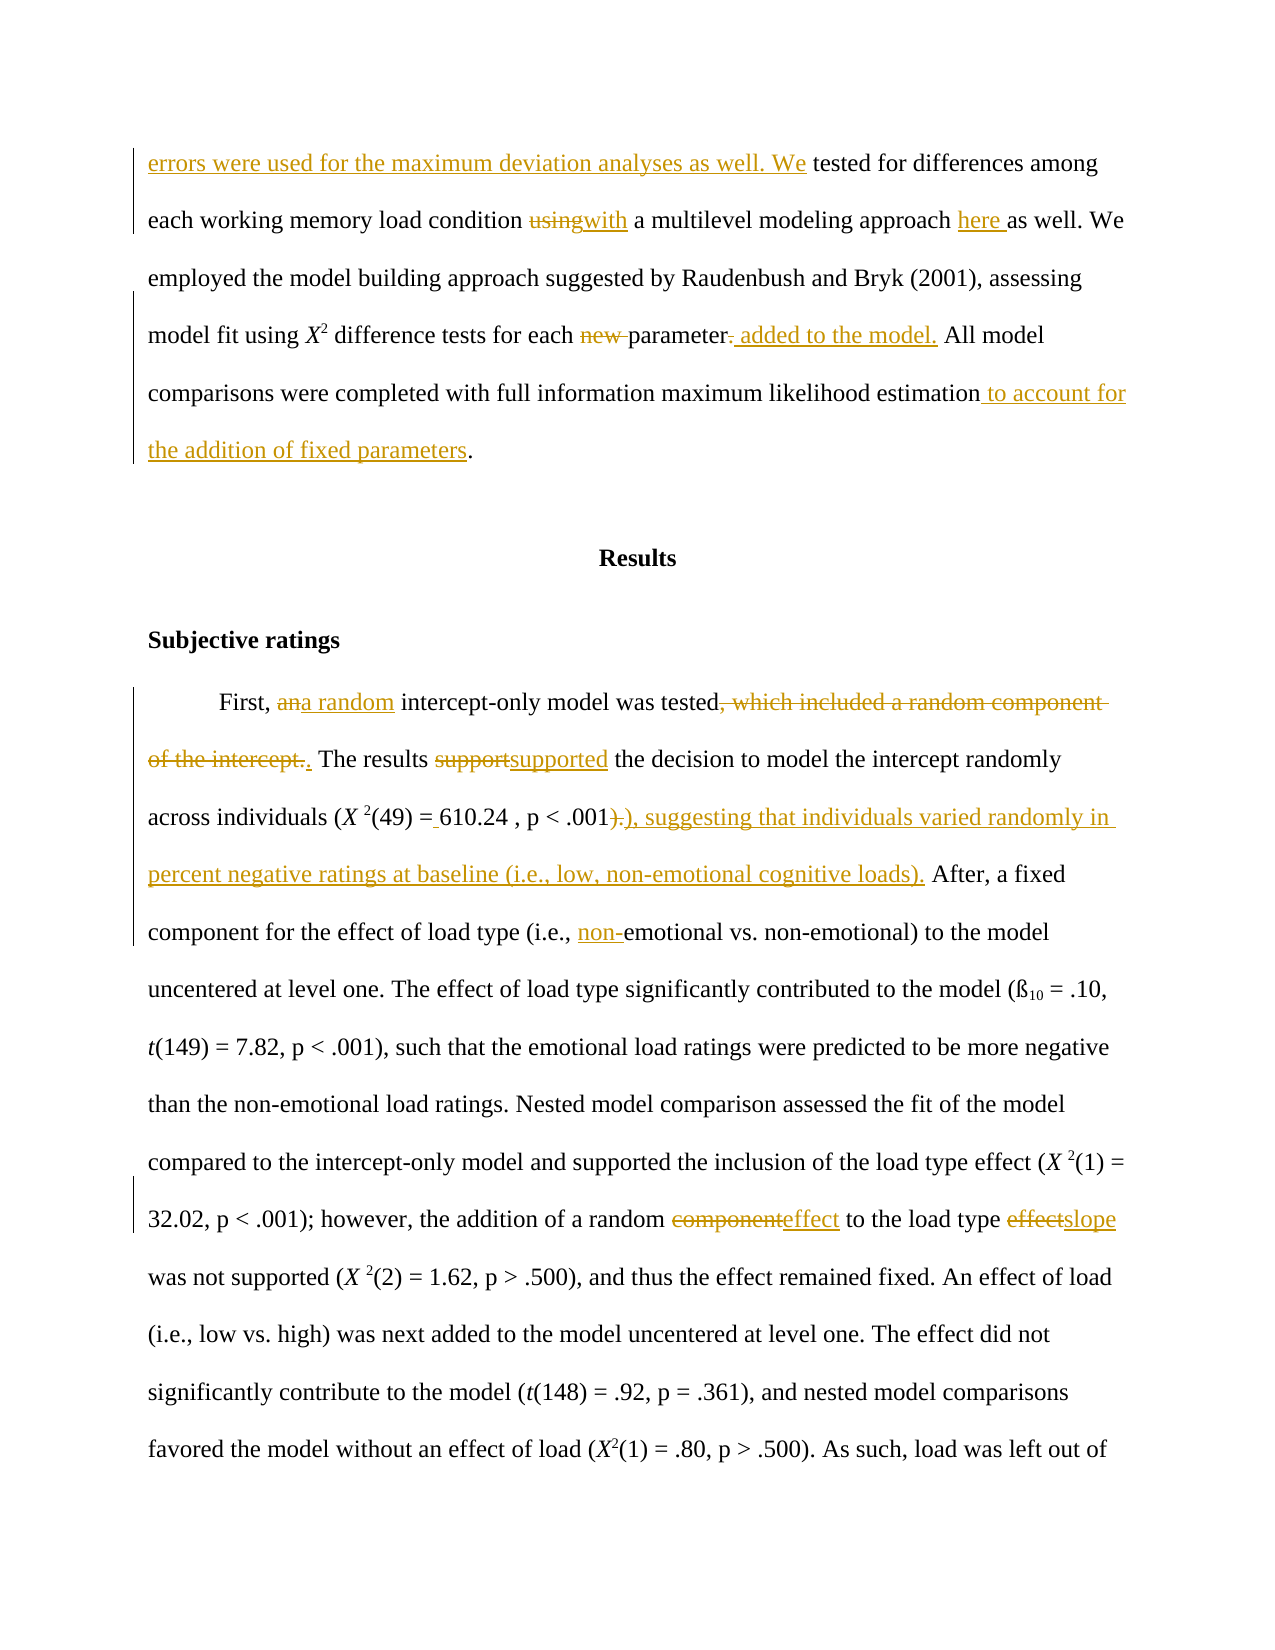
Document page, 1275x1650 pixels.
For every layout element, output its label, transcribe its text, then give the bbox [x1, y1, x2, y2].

subtitle Subjective ratings [148, 625, 1127, 654]
subtitle Results [148, 543, 1127, 571]
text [148, 148, 1127, 464]
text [148, 687, 1127, 1463]
